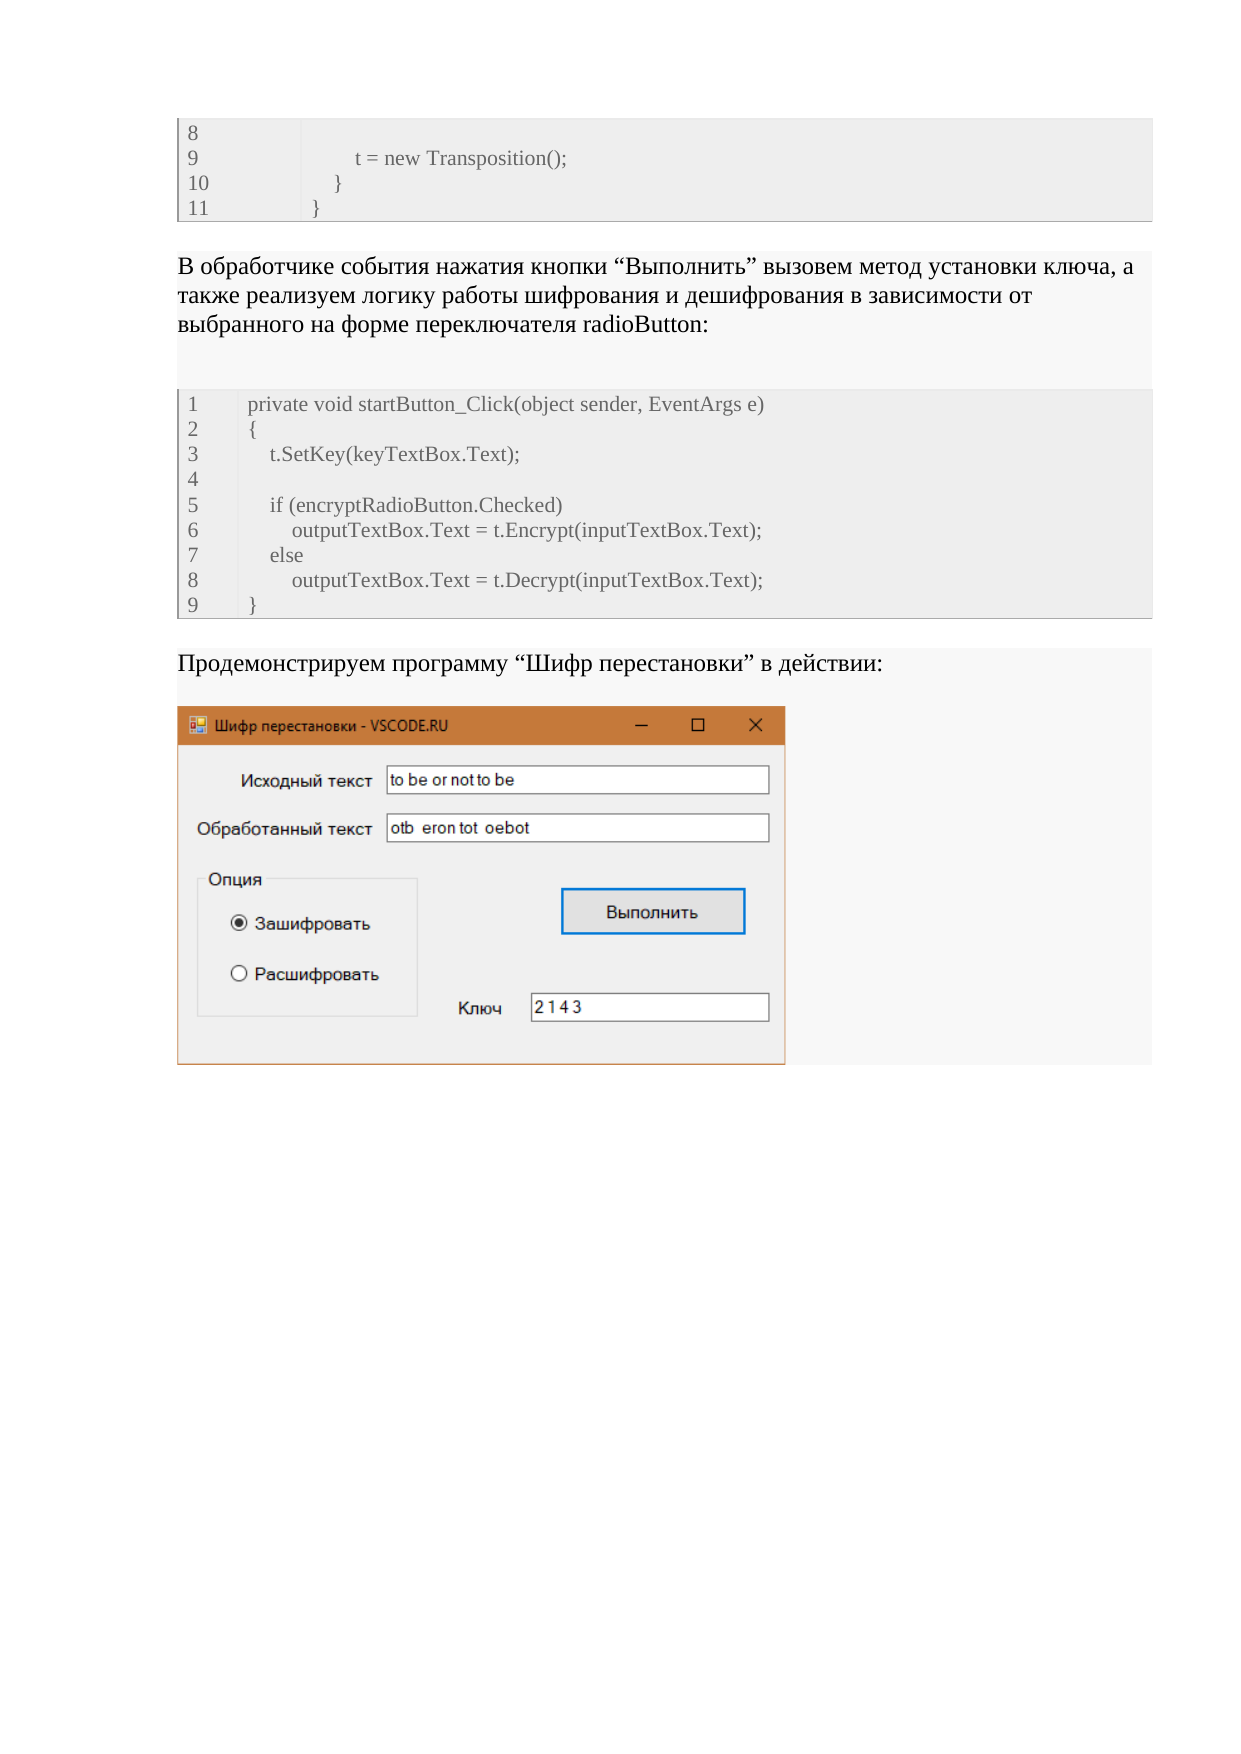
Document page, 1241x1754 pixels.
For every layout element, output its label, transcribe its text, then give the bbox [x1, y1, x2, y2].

text Продемонстрируем программу “Шифр перестановки” в действии: [177, 648, 1152, 677]
picture [177, 706, 786, 1065]
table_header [179, 120, 300, 221]
table_header private void startButton_Click(object sender, EventArgs e) { t.SetKey(keyTextBox.Text); if (encryptRadioButton.Checked) outputTextBox.Text = t.Encrypt(inputTextBox.Text); else outputTextBox.Text = t.Decrypt(inputTextBox.Text); } [239, 391, 1152, 618]
text В обработчике события нажатия кнопки “Выполнить” вызовем метод установки ключа, а также реализуем логику работы шифрования и дешифрования в зависимости от выбранного на форме переключателя radioButton: [177, 251, 1152, 337]
table_header 1 2 3 4 5 6 7 8 9 [179, 391, 237, 618]
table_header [302, 120, 1152, 221]
